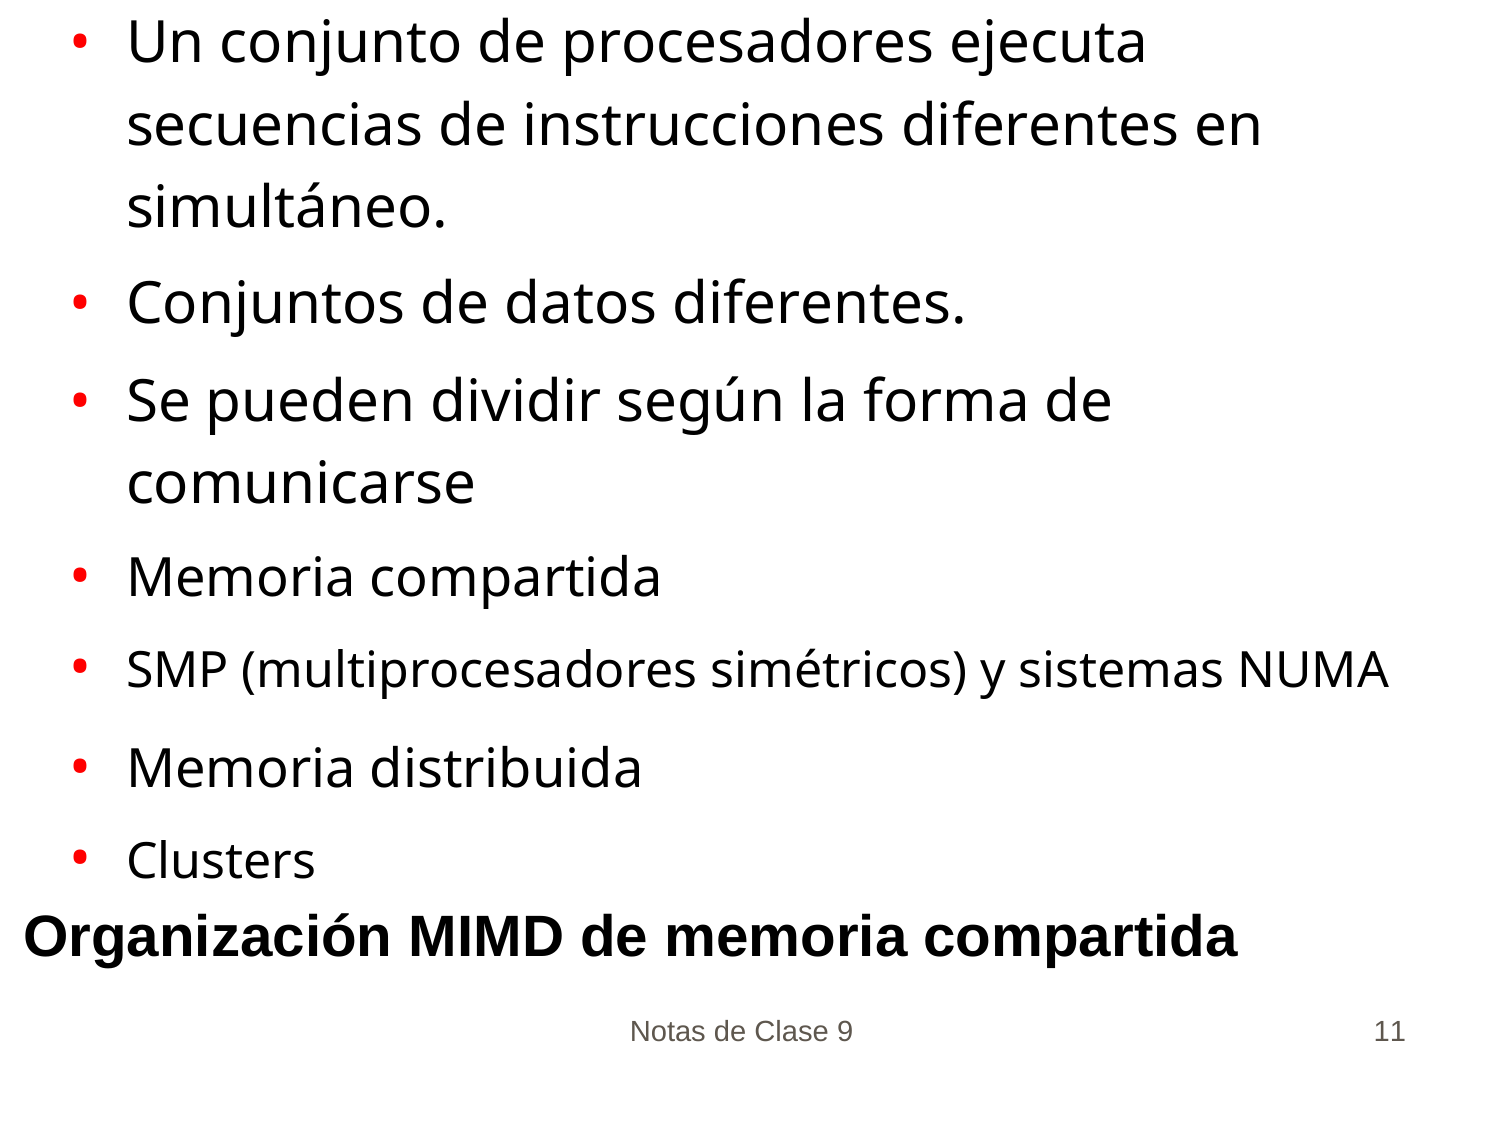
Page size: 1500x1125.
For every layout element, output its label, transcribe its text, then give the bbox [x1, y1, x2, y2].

list Un conjunto de procesadores ejecuta secuencias de instrucciones diferentes en simultáneo. [69, 0, 1460, 245]
subtitle Organización MIMD de memoria compartida [23, 902, 1473, 969]
list SMP (multiprocesadores simétricos) y sistemas NUMA [69, 625, 1460, 704]
list Conjuntos de datos diferentes. [69, 261, 1460, 341]
list Memoria distribuida [69, 725, 1460, 804]
list Memoria compartida [69, 533, 1460, 613]
list Clusters [69, 816, 1460, 896]
list Se pueden dividir según la forma de comunicarse [69, 359, 1460, 521]
